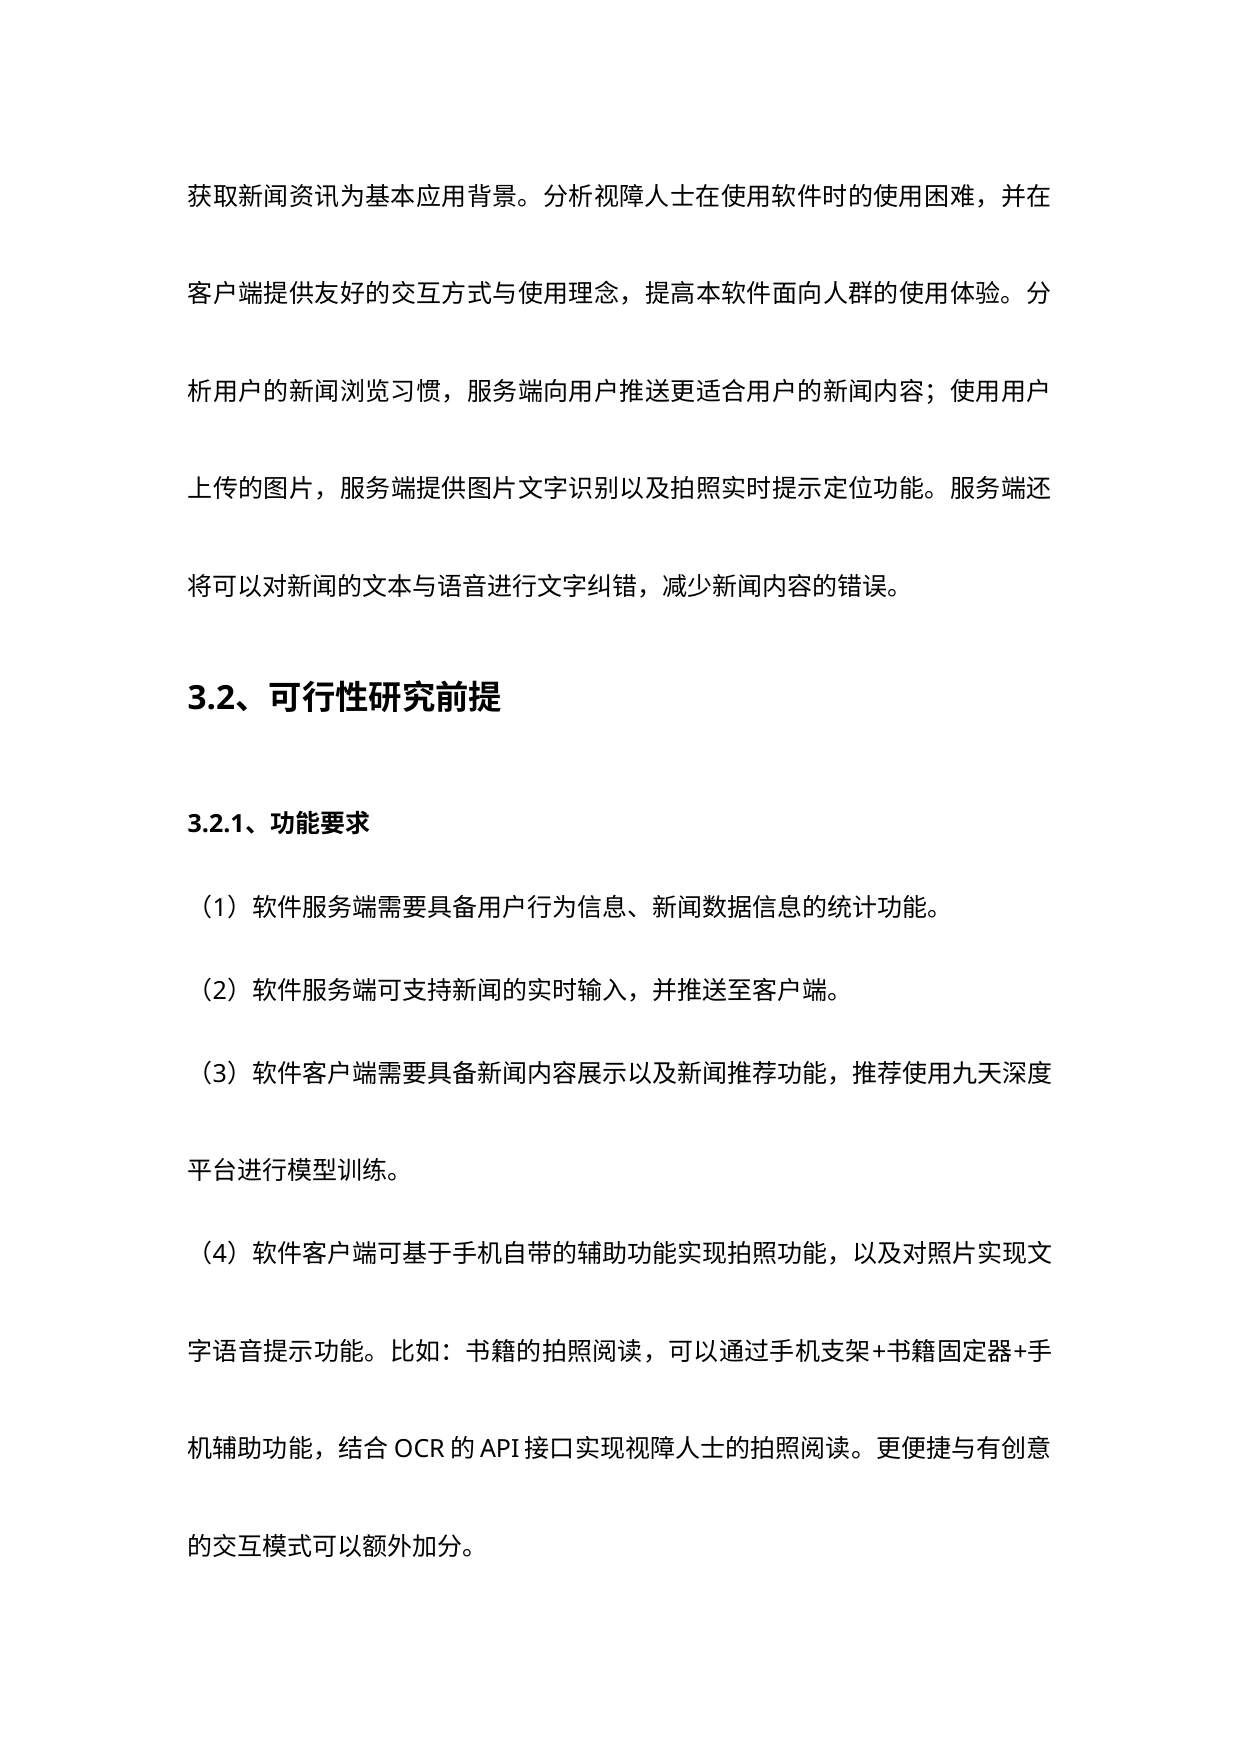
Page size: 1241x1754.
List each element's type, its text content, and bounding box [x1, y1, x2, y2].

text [187, 162, 1053, 617]
text （3）软件客户端需要具备新闻内容展示以及新闻推荐功能，推荐使用九天深度平台进行模型训练。 [187, 1039, 1053, 1201]
subtitle 3.2、可行性研究前提 [187, 662, 1053, 727]
text 3.2.1、功能要求 [187, 789, 1053, 854]
text （4）软件客户端可基于手机自带的辅助功能实现拍照功能，以及对照片实现文字语音提示功能。比如：书籍的拍照阅读，可以通过手机支架+书籍固定器+手机辅助功能，结合OCR的API接口实现视障人士的拍照阅读。更便捷与有创意的交互模式可以额外加分。 [187, 1219, 1053, 1577]
text （1）软件服务端需要具备用户行为信息、新闻数据信息的统计功能。 [187, 873, 1053, 938]
text （2）软件服务端可支持新闻的实时输入，并推送至客户端。 [187, 956, 1053, 1021]
